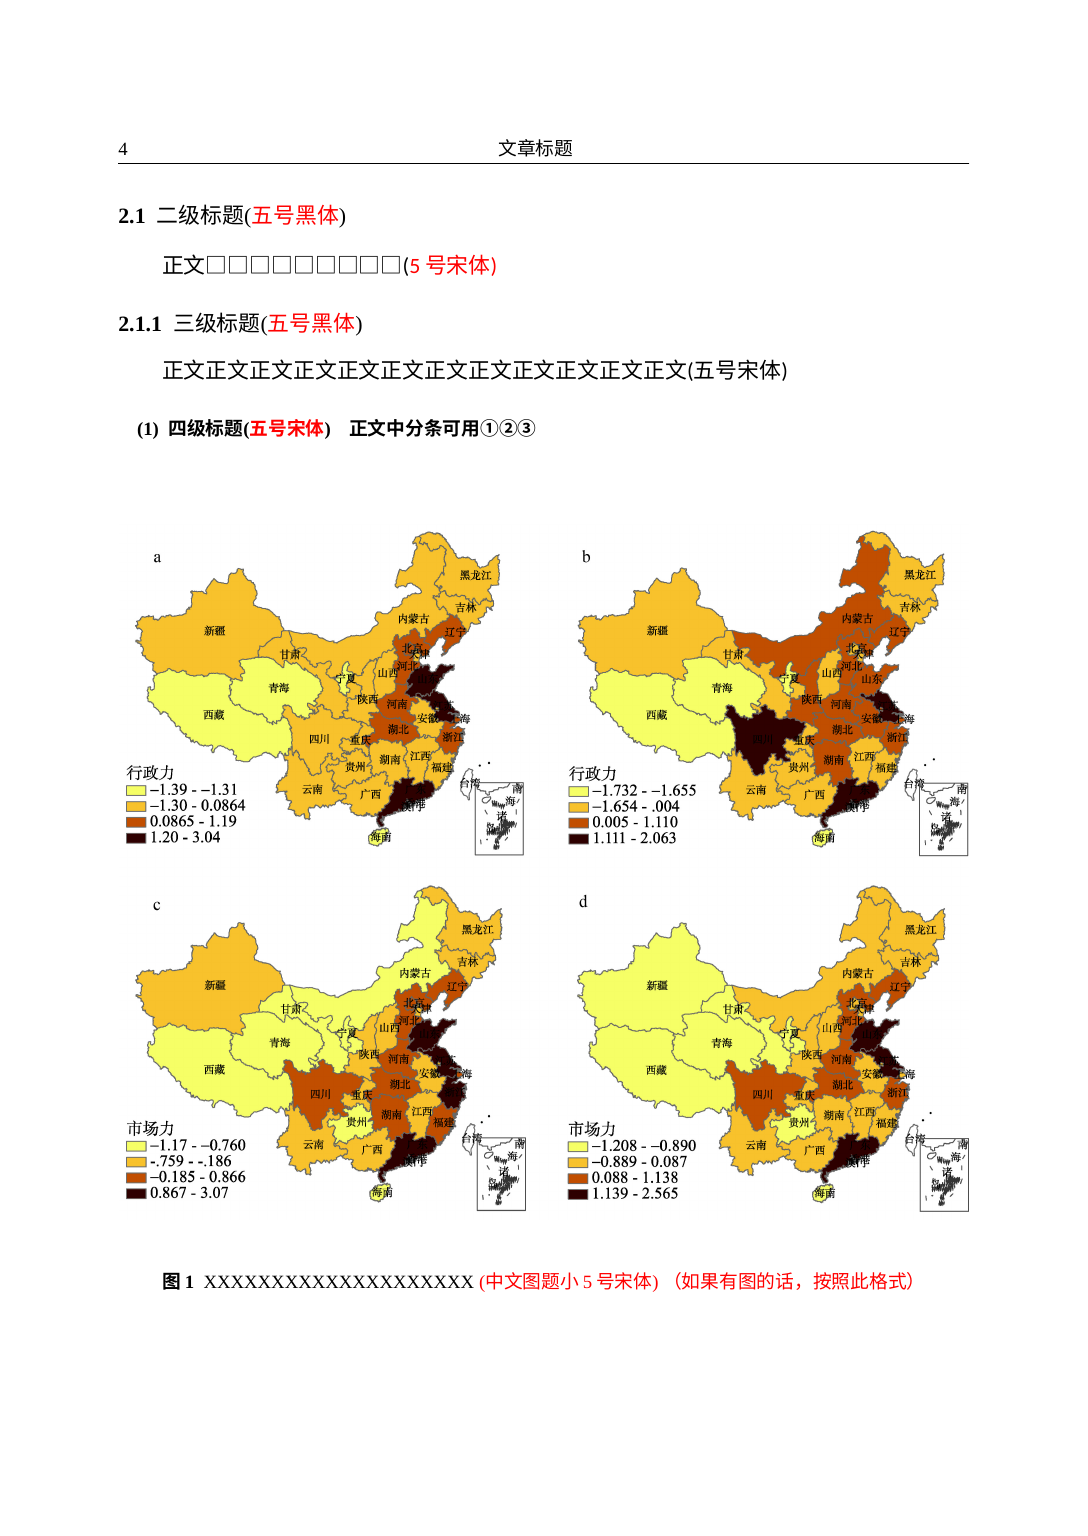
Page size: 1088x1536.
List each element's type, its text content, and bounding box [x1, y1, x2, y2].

text 2.1.1 三级标题(五号黑体) [118, 306, 969, 338]
text 正文正文正文正文正文正文正文正文正文正文正文正文(五号宋体) [118, 353, 969, 385]
text 2.1 二级标题(五号黑体) [118, 198, 969, 230]
picture [118, 524, 969, 1220]
text (1) 四级标题(五号宋体) 正文中分条可用①②③ [118, 411, 969, 443]
text 图1 XXXXXXXXXXXXXXXXXXXX (中文图题小5号宋体) （如果有图的话，按照此格式） [118, 1264, 969, 1296]
text 正文□□□□□□□□□(5号宋体) [118, 248, 969, 280]
